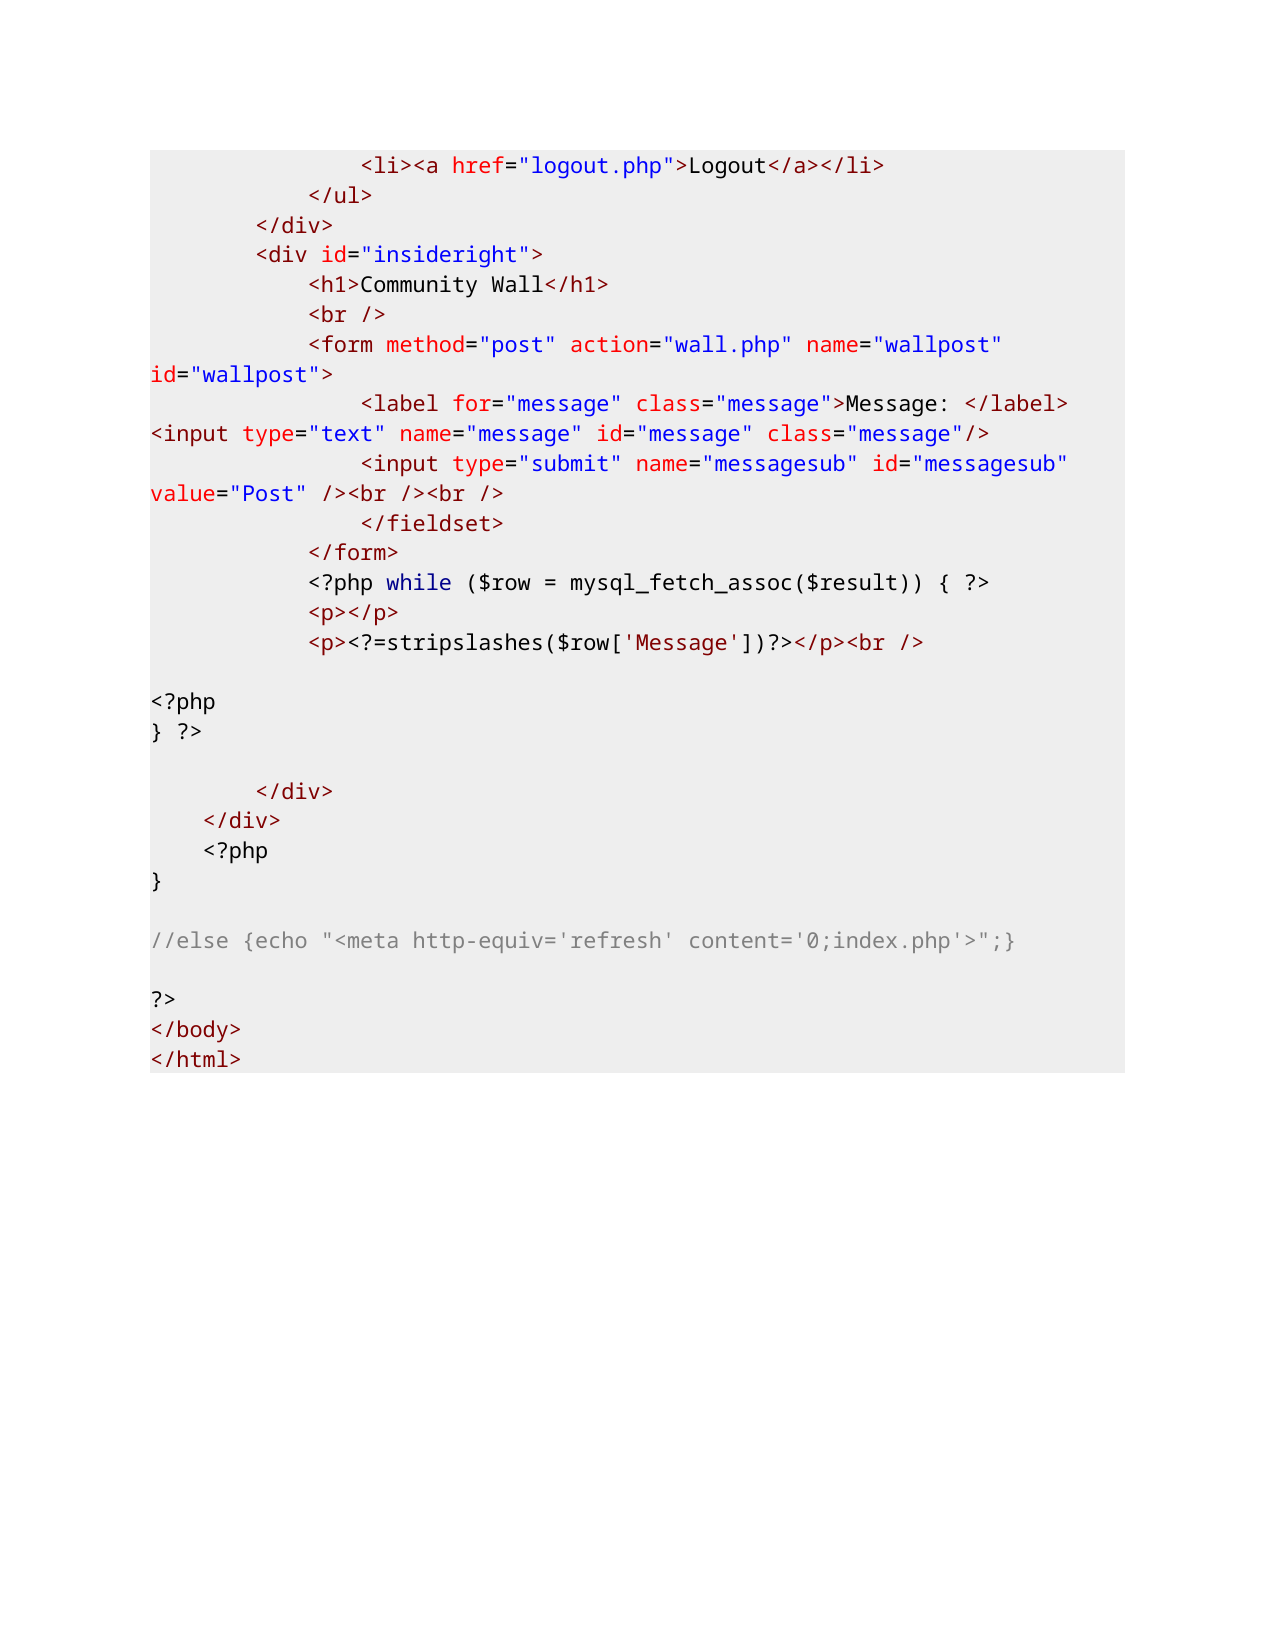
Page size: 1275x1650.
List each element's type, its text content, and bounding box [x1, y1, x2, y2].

text //else {echo "<meta http-equiv='refresh' content='0;index.php'>";} [150, 924, 1125, 954]
text </ul> [150, 180, 1125, 209]
text <input type="submit" name="messagesub" id="messagesub" value="Post" /><br /><br /> [150, 448, 1125, 507]
text <h1>Community Wall</h1> [150, 269, 1125, 299]
text } [150, 865, 1125, 895]
text </form> [150, 537, 1125, 567]
text </div> [150, 209, 1125, 239]
text <form method="post" action="wall.php" name="wallpost" id="wallpost"> [150, 329, 1125, 388]
text } ?> [150, 716, 1125, 746]
text <?php [150, 835, 1125, 865]
text </div> [150, 776, 1125, 805]
text </body> [150, 1014, 1125, 1044]
text </fieldset> [150, 507, 1125, 537]
text <li><a href="logout.php">Logout</a></li> [150, 150, 1125, 180]
text <label for="message" class="message">Message: </label> <input type="text" name="message" id="message" class="message"/> [150, 388, 1125, 448]
text <?php while ($row = mysql_fetch_assoc($result)) { ?> [150, 567, 1125, 597]
text <p></p> [150, 597, 1125, 627]
text ?> [150, 984, 1125, 1014]
text <p><?=stripslashes($row['Message'])?></p><br /> [150, 627, 1125, 656]
text </div> [150, 805, 1125, 835]
text <br /> [150, 299, 1125, 329]
text <div id="insideright"> [150, 239, 1125, 269]
text <?php [150, 686, 1125, 716]
text </html> [150, 1044, 1125, 1073]
